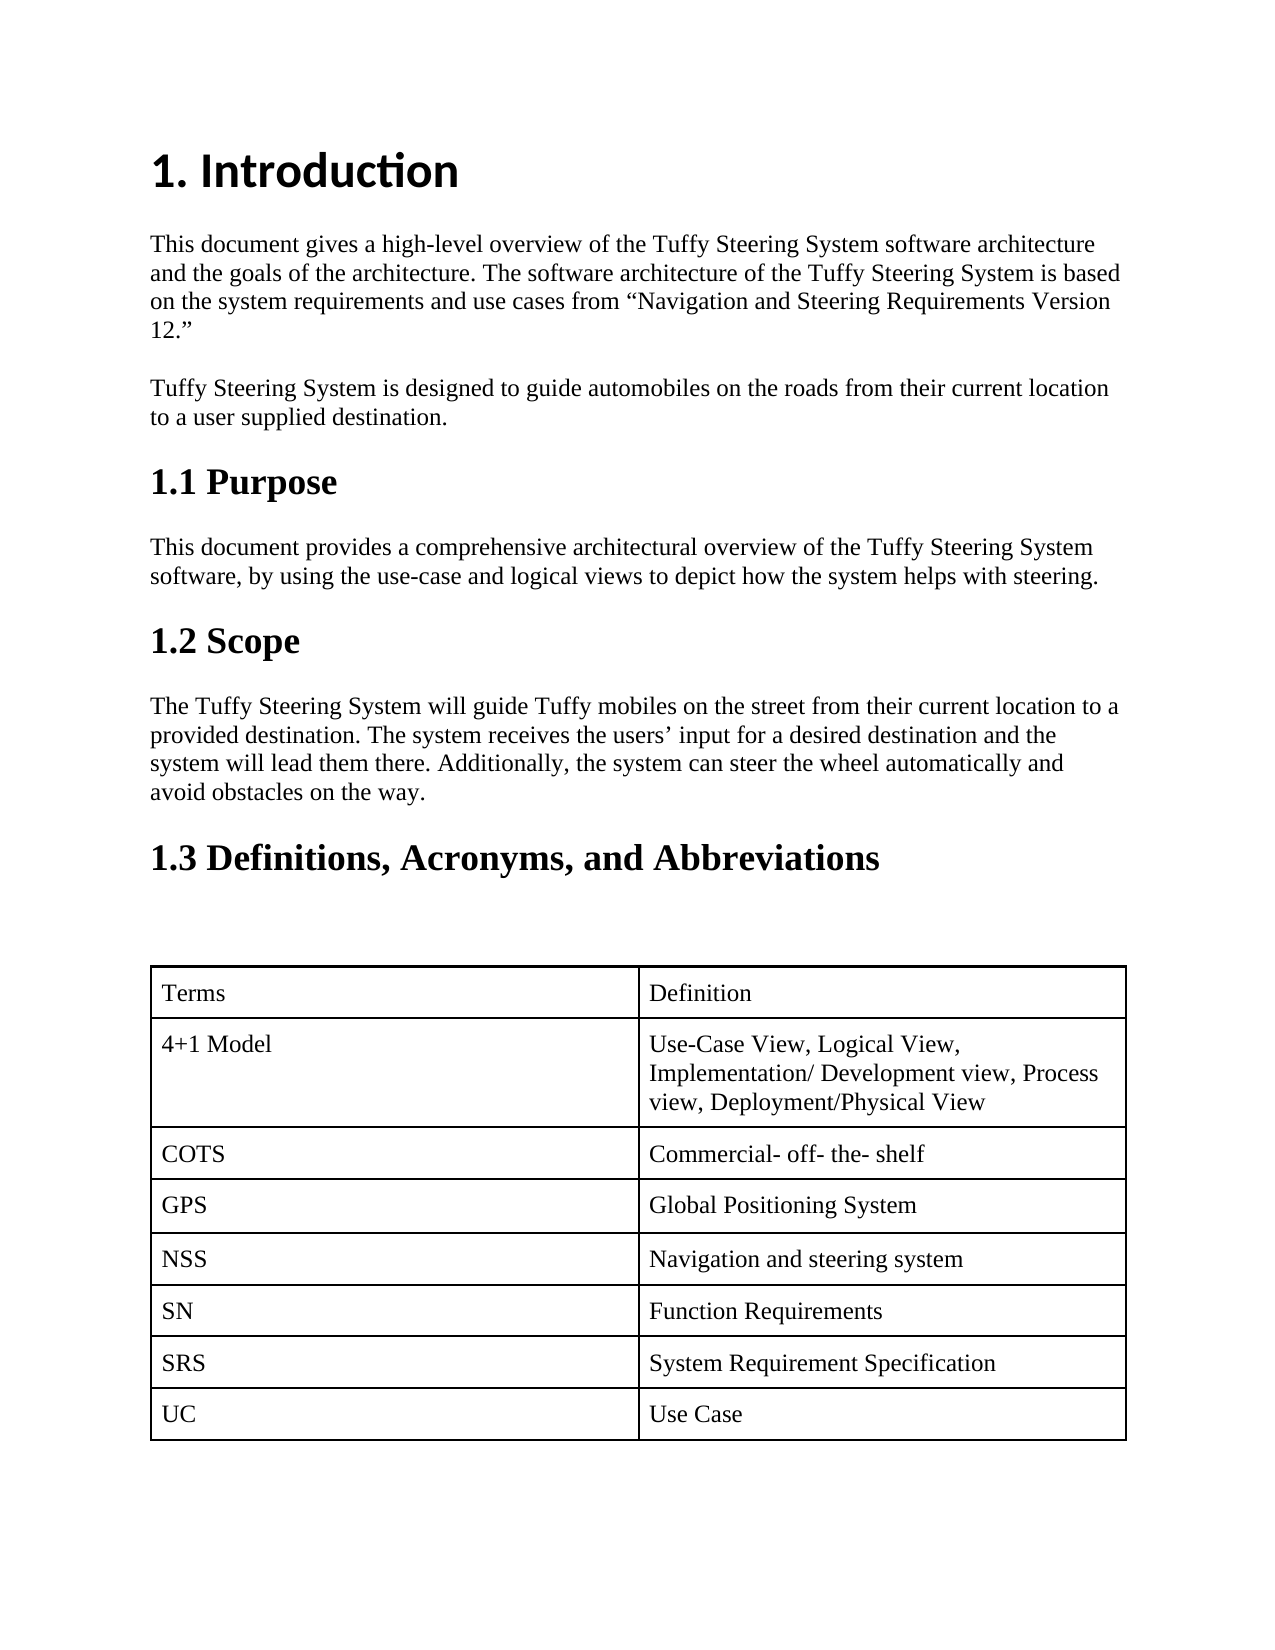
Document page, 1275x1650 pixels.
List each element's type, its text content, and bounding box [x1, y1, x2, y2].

table_cell SRS [152, 1337, 638, 1387]
subtitle 1.1 Purpose [150, 460, 1125, 503]
table_cell Commercial- off- the- shelf [640, 1128, 1125, 1178]
text Tuffy Steering System is designed to guide automobiles on the roads from their current location to a user supplied destination. [150, 373, 1125, 431]
table_cell NSS [152, 1234, 638, 1283]
table_cell Use Case [640, 1389, 1125, 1438]
table_cell Global Positioning System [640, 1180, 1125, 1232]
subtitle 1.2 Scope [150, 619, 1125, 662]
table_cell Function Requirements [640, 1286, 1125, 1335]
text This document provides a comprehensive architectural overview of the Tuffy Steering System software, by using the use-case and logical views to depict how the system helps with steering. [150, 532, 1125, 589]
table_cell UC [152, 1389, 638, 1438]
table_cell GPS [152, 1180, 638, 1232]
table_cell Use-Case View, Logical View, Implementation/ Development view, Process view, Deployment/Physical View [640, 1019, 1125, 1126]
table_header Definition [640, 968, 1125, 1017]
text The Tuffy Steering System will guide Tuffy mobiles on the street from their current location to a provided destination. The system receives the users’ input for a desired destination and the system will lead them there. Additionally, the system can steer the wheel automatically and avoid obstacles on the way. [150, 691, 1125, 806]
table_cell 4+1 Model [152, 1019, 638, 1126]
text This document gives a high-level overview of the Tuffy Steering System software architecture and the goals of the architecture. The software architecture of the Tuffy Steering System is based on the system requirements and use cases from “Navigation and Steering Requirements Version 12.” [150, 229, 1125, 344]
subtitle 1.3 Definitions, Acronyms, and Abbreviations [150, 835, 1125, 878]
table_cell SN [152, 1286, 638, 1335]
table_cell COTS [152, 1128, 638, 1178]
subtitle 1. Introduction [150, 139, 1125, 200]
table_cell Navigation and steering system [640, 1234, 1125, 1283]
table_header Terms [152, 968, 638, 1017]
table_cell System Requirement Specification [640, 1337, 1125, 1387]
